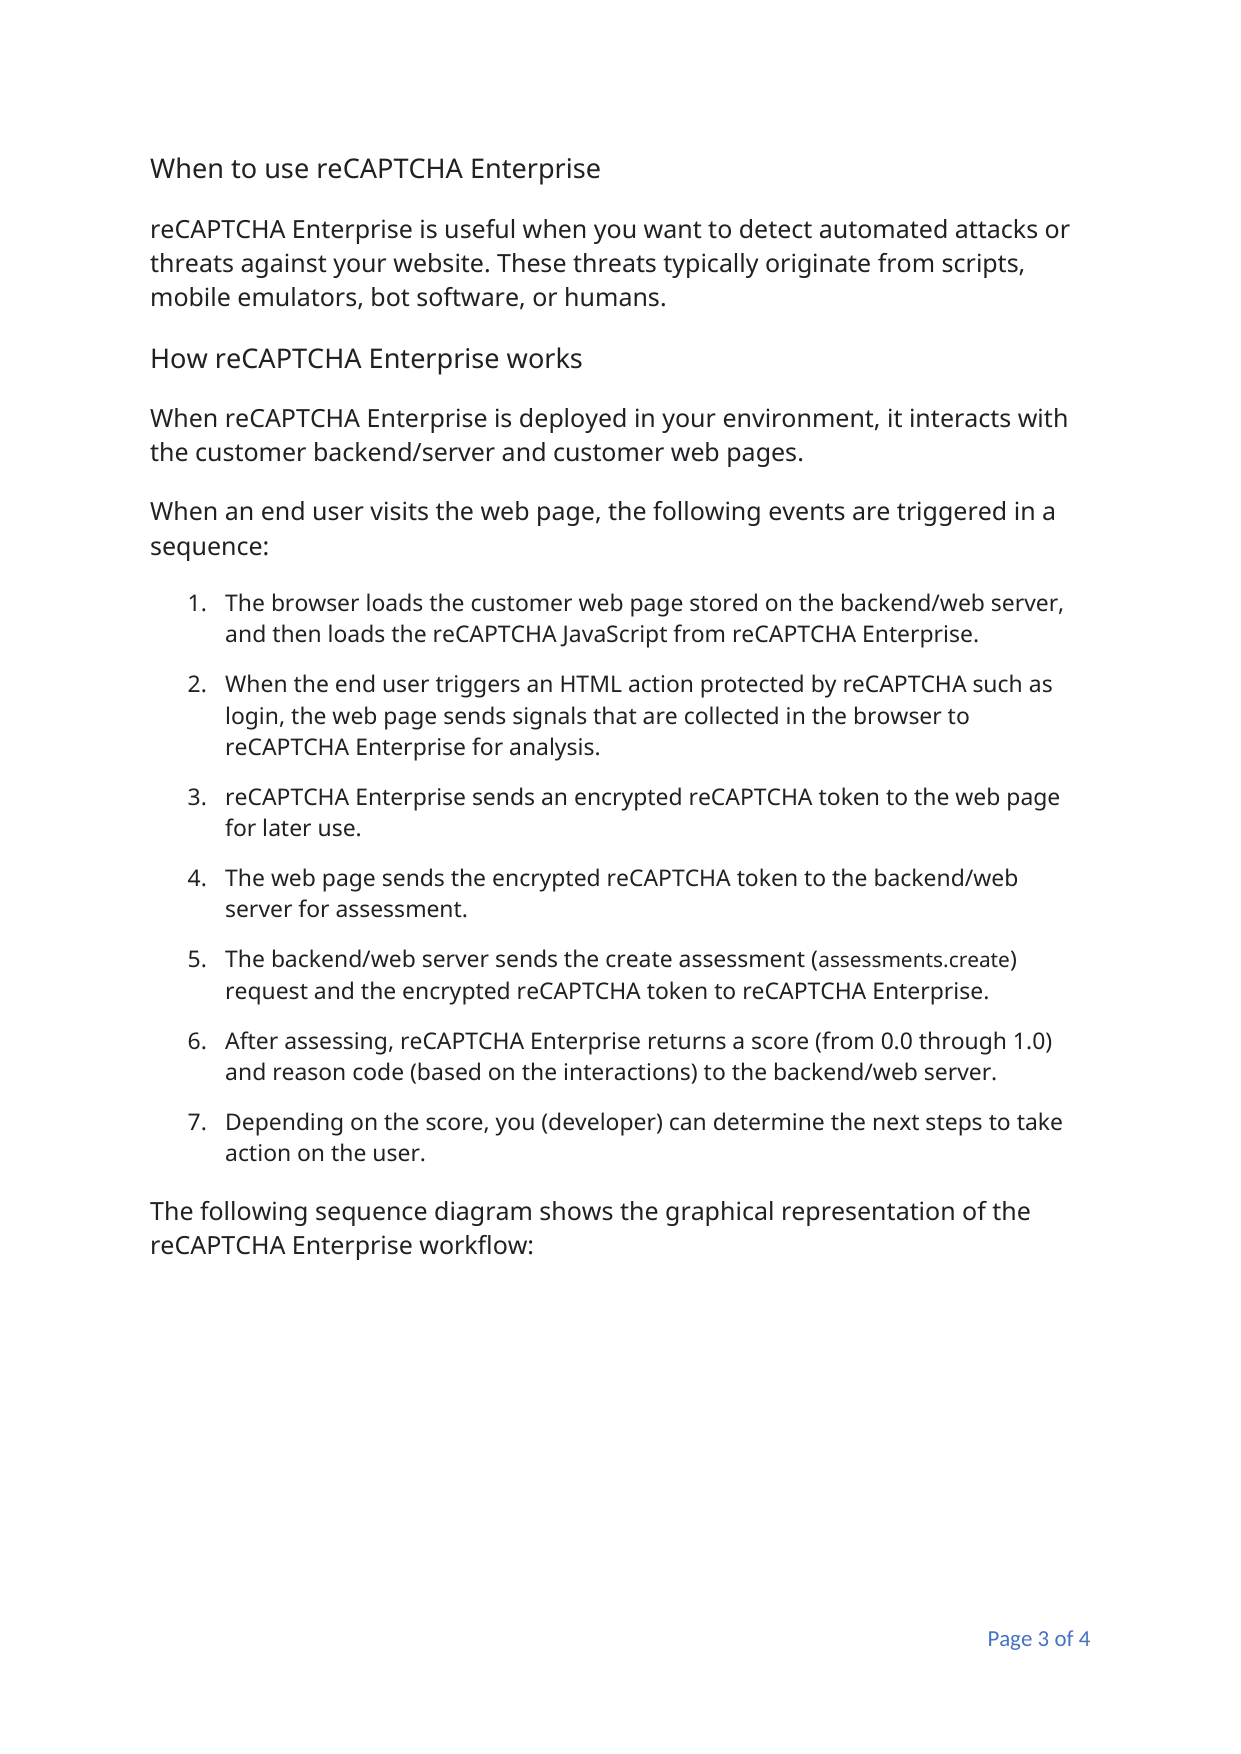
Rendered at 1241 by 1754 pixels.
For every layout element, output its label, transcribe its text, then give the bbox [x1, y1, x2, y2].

list reCAPTCHA Enterprise sends an encrypted reCAPTCHA token to the web page for later use. [187, 781, 1090, 843]
list After assessing, reCAPTCHA Enterprise returns a score (from 0.0 through 1.0) and reason code (based on the interactions) to the backend/web server. [187, 1025, 1090, 1087]
text When reCAPTCHA Enterprise is deployed in your environment, it interacts with the customer backend/server and customer web pages. [150, 401, 1090, 469]
text The following sequence diagram shows the graphical representation of the reCAPTCHA Enterprise workflow: [150, 1193, 1090, 1262]
subtitle How reCAPTCHA Enterprise works [150, 339, 1090, 376]
list Depending on the score, you (developer) can determine the next steps to take action on the user. [187, 1106, 1090, 1168]
list The web page sends the encrypted reCAPTCHA token to the backend/web server for assessment. [187, 862, 1090, 925]
list When the end user triggers an HTML action protected by reCAPTCHA such as login, the web page sends signals that are collected in the browser to reCAPTCHA Enterprise for analysis. [187, 668, 1090, 762]
text When an end user visits the web page, the following events are triggered in a sequence: [150, 494, 1090, 562]
list The backend/web server sends the create assessment (assessments.create) request and the encrypted reCAPTCHA token to reCAPTCHA Enterprise. [187, 943, 1090, 1006]
subtitle When to use reCAPTCHA Enterprise [150, 150, 1090, 187]
text reCAPTCHA Enterprise is useful when you want to detect automated attacks or threats against your website. These threats typically originate from scripts, mobile emulators, bot software, or humans. [150, 212, 1090, 314]
list The browser loads the customer web page stored on the backend/web server, and then loads the reCAPTCHA JavaScript from reCAPTCHA Enterprise. [187, 587, 1090, 650]
